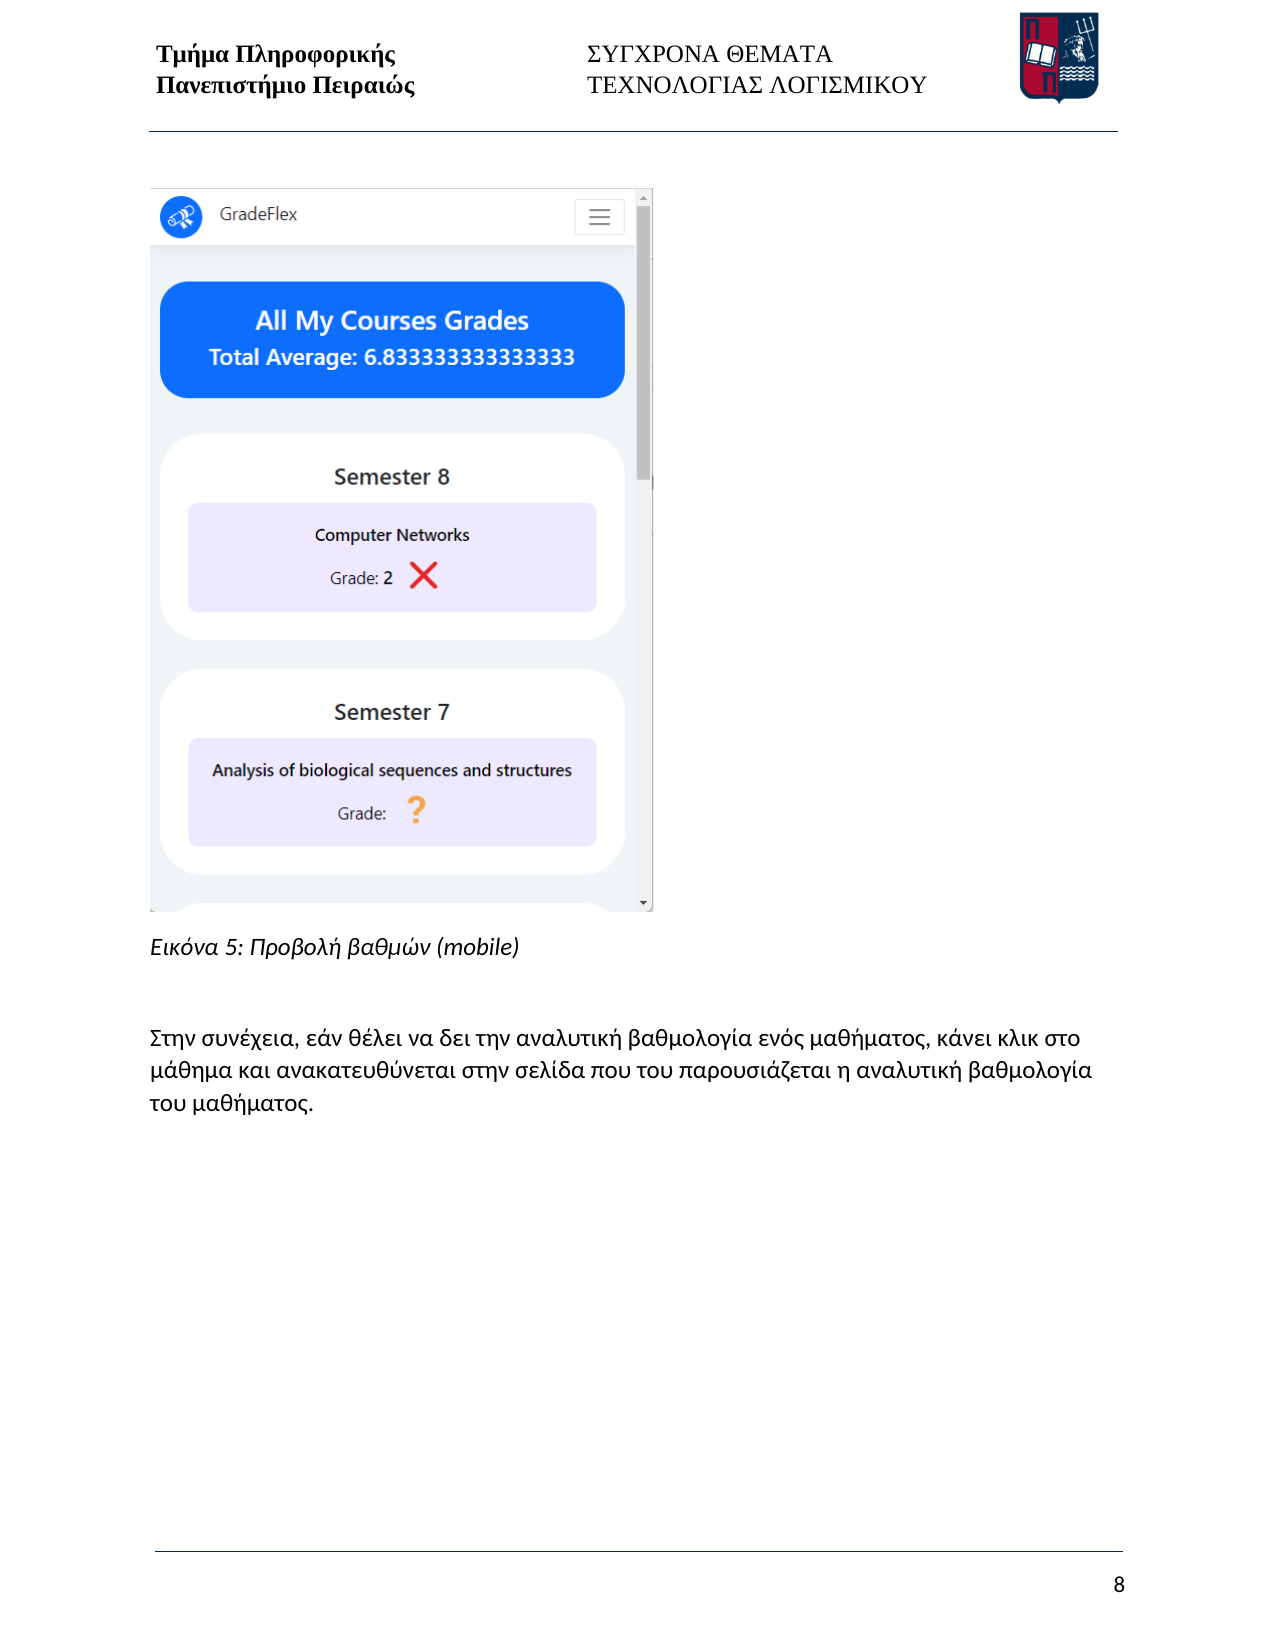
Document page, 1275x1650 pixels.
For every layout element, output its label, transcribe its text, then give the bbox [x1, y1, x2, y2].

picture [999, 0, 1118, 118]
text Στην συνέχεια, εάν θέλει να δει την αναλυτική βαθμολογία ενός μαθήματος, κάνει κλικ στο μάθημα και ανακατευθύνεται στην σελίδα που του παρουσιάζεται η αναλυτική βαθμολογία του μαθήματος. [150, 1022, 1125, 1118]
picture [150, 188, 654, 912]
